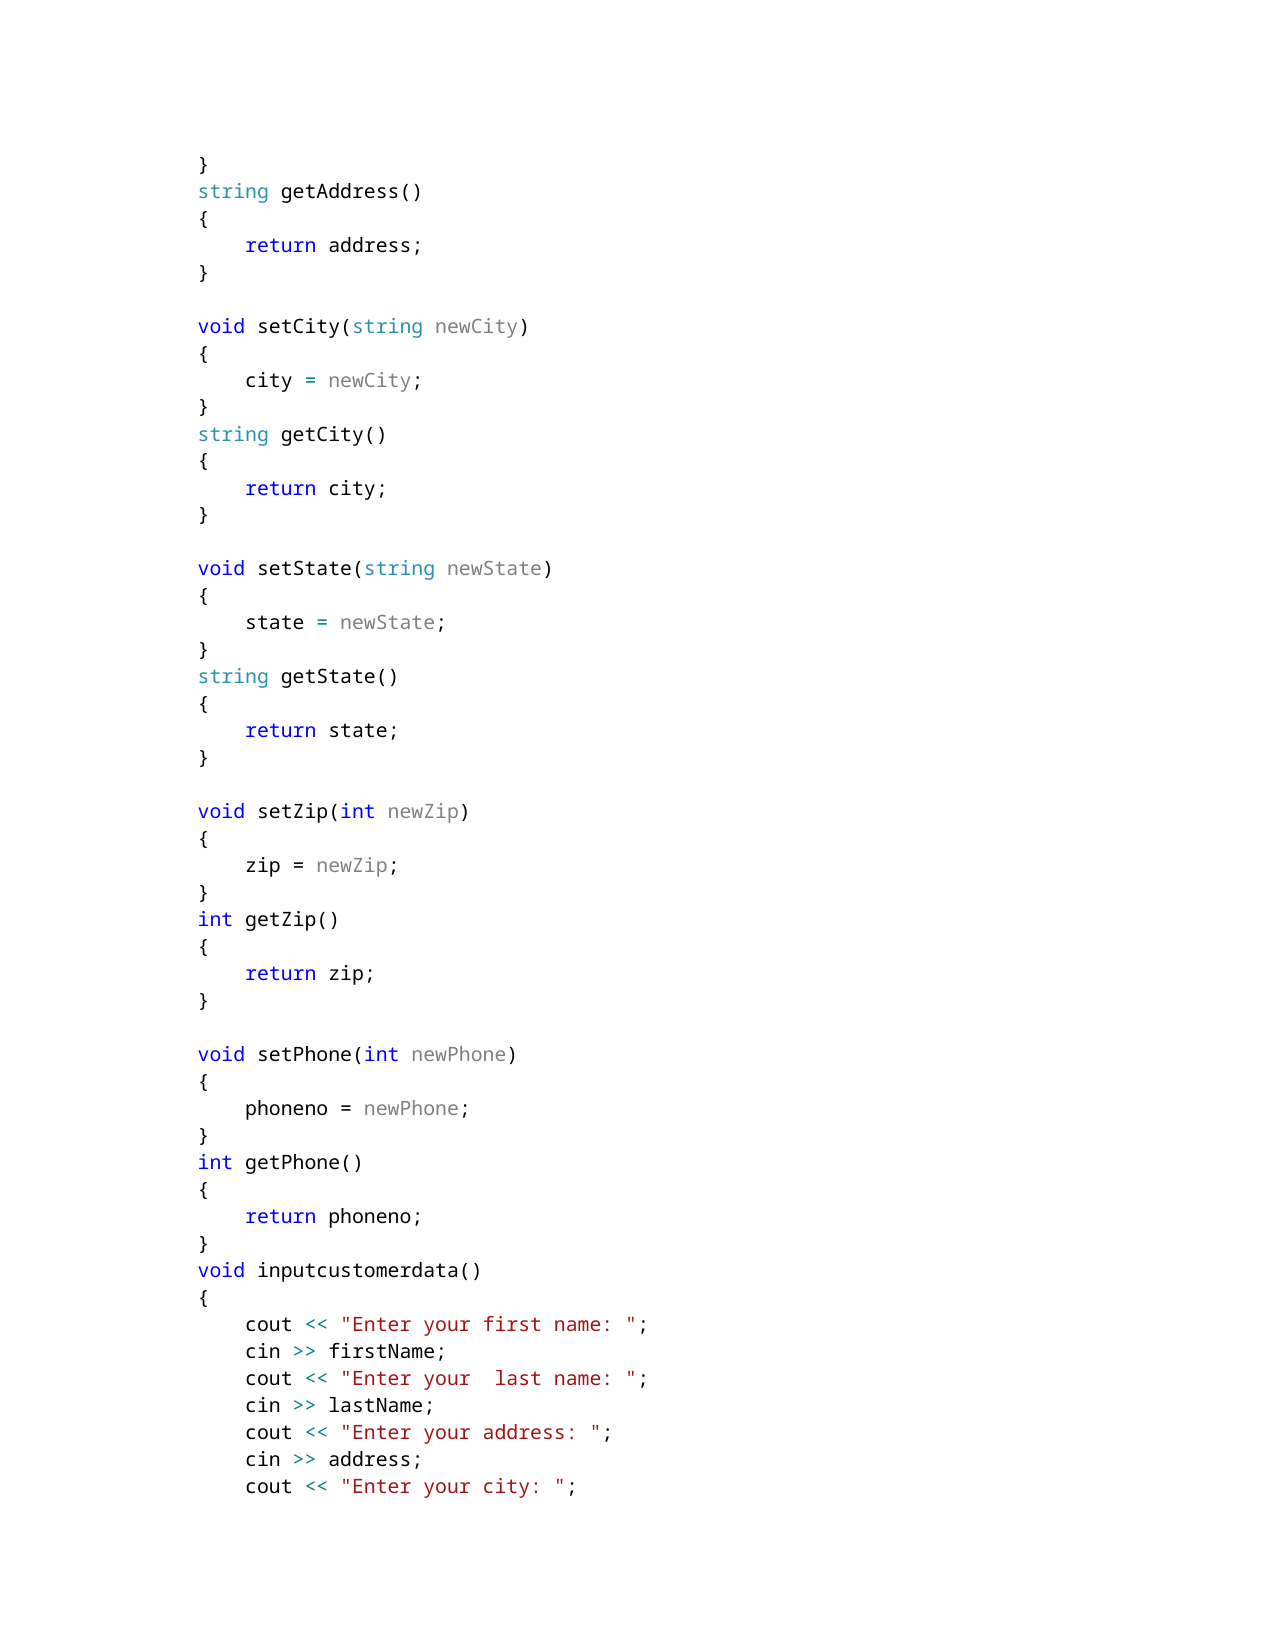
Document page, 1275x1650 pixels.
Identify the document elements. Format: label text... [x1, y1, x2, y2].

text phoneno = newPhone; [150, 1094, 1125, 1121]
text void setState(string newState) [150, 555, 1125, 582]
text int getZip() [150, 905, 1125, 932]
text return zip; [150, 959, 1125, 986]
text void setPhone(int newPhone) [150, 1040, 1125, 1067]
text { [150, 1283, 1125, 1310]
text int getPhone() [150, 1148, 1125, 1175]
text { [150, 447, 1125, 474]
text } [150, 393, 1125, 420]
text { [150, 1067, 1125, 1094]
text return state; [150, 717, 1125, 743]
text { [150, 339, 1125, 366]
text } [150, 636, 1125, 663]
text cin >> firstName; [150, 1337, 1125, 1364]
text } [150, 878, 1125, 905]
text city = newCity; [150, 366, 1125, 393]
text } [150, 1121, 1125, 1148]
text } [150, 501, 1125, 528]
text state = newState; [150, 609, 1125, 636]
text } [150, 986, 1125, 1013]
text string getState() [150, 663, 1125, 689]
text { [150, 824, 1125, 851]
text return address; [150, 231, 1125, 258]
text string getCity() [150, 420, 1125, 447]
text cout << "Enter your address: "; [150, 1418, 1125, 1445]
text return city; [150, 474, 1125, 501]
text cin >> address; [150, 1445, 1125, 1472]
text void setCity(string newCity) [150, 312, 1125, 339]
text string getAddress() [150, 177, 1125, 204]
text { [150, 1175, 1125, 1202]
text cout << "Enter your last name: "; [150, 1364, 1125, 1391]
text } [150, 743, 1125, 771]
text { [150, 204, 1125, 231]
text zip = newZip; [150, 851, 1125, 878]
text } [150, 258, 1125, 285]
text void inputcustomerdata() [150, 1256, 1125, 1283]
text { [150, 932, 1125, 959]
text } [150, 1229, 1125, 1256]
text } [150, 150, 1125, 177]
text return phoneno; [150, 1202, 1125, 1229]
text { [150, 582, 1125, 609]
text { [150, 689, 1125, 717]
text cout << "Enter your city: "; [150, 1472, 1125, 1499]
text void setZip(int newZip) [150, 797, 1125, 824]
text cin >> lastName; [150, 1391, 1125, 1418]
text cout << "Enter your first name: "; [150, 1310, 1125, 1337]
